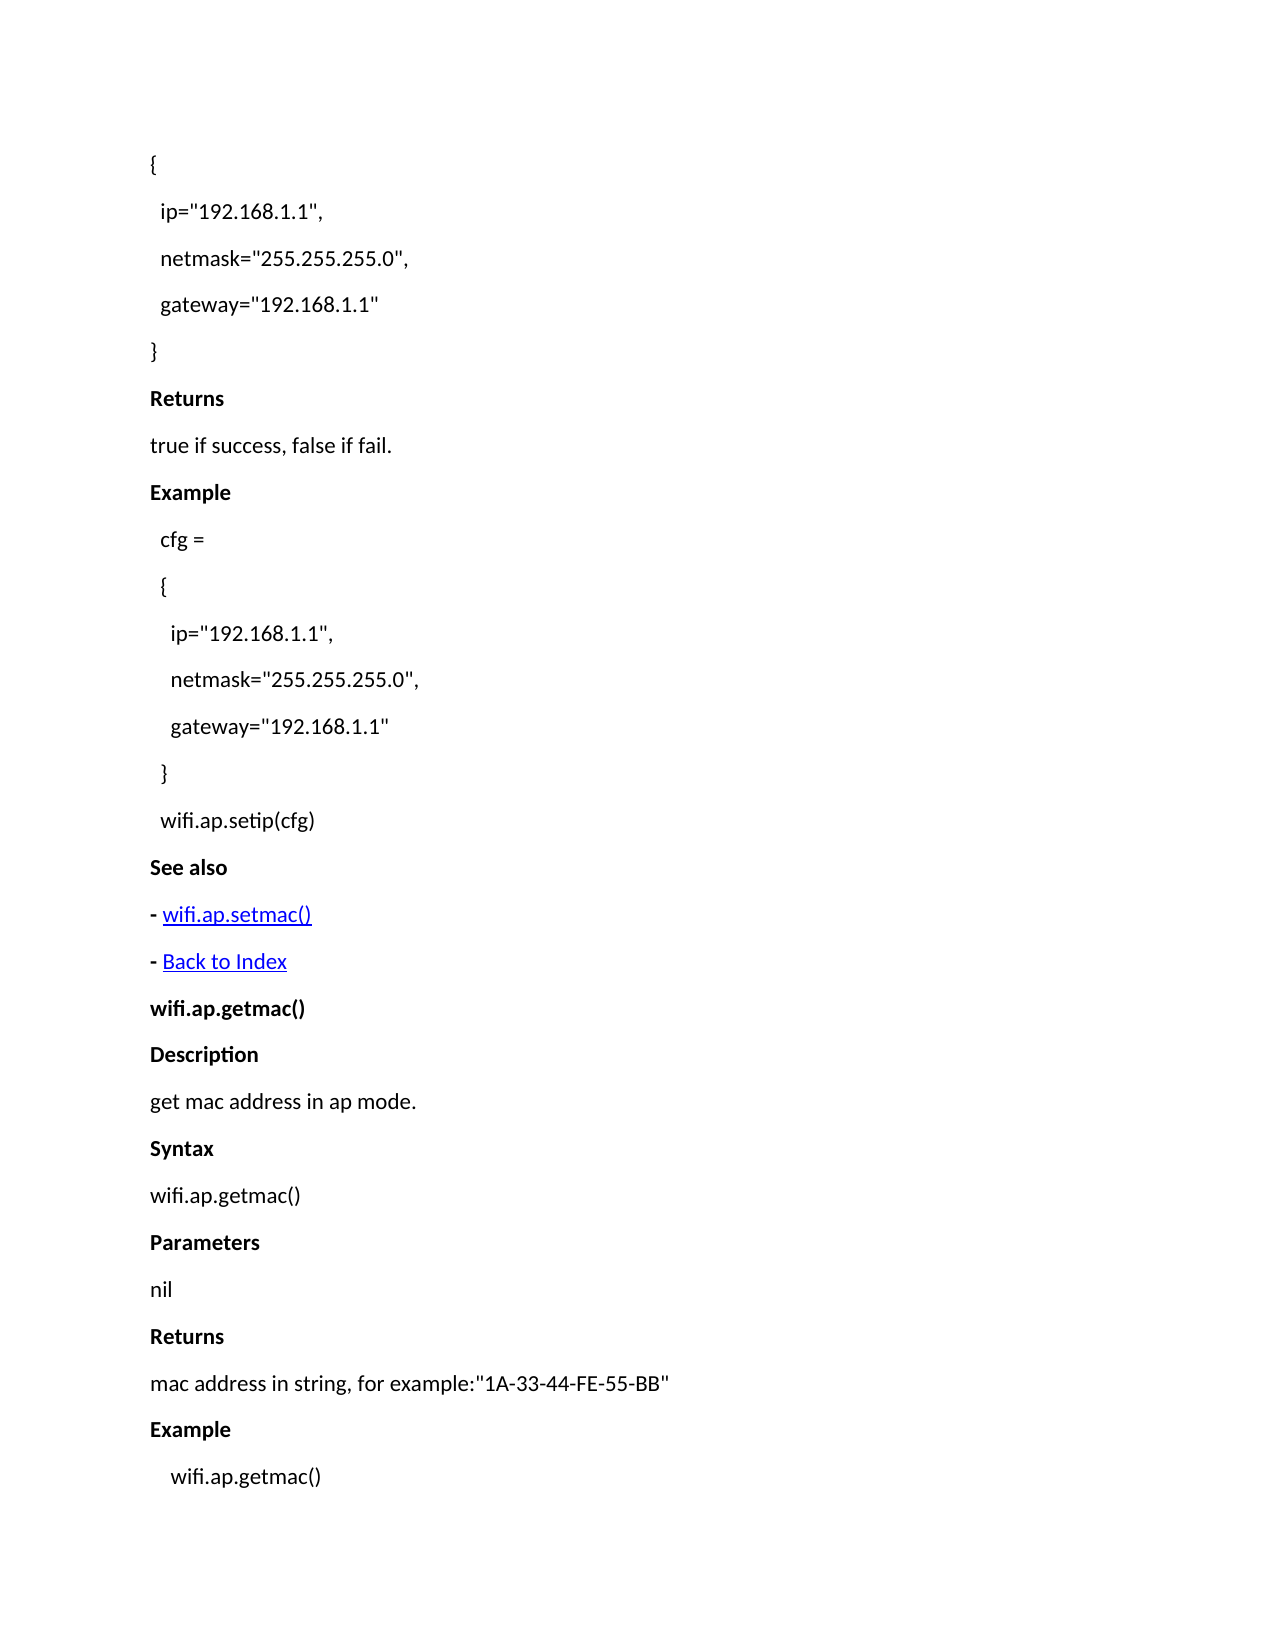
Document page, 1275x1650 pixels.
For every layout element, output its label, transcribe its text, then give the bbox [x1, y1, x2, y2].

text netmask="255.255.255.0", [150, 244, 1125, 272]
text gateway="192.168.1.1" [150, 291, 1125, 319]
text netmask="255.255.255.0", [150, 666, 1125, 694]
text See also [150, 853, 1125, 881]
text cfg = [150, 525, 1125, 553]
text mac address in string, for example:"1A-33-44-FE-55-BB" [150, 1369, 1125, 1397]
text wifi.ap.getmac() [150, 1181, 1125, 1209]
text Description [150, 1041, 1125, 1069]
text Returns [150, 384, 1125, 412]
text nil [150, 1275, 1125, 1303]
text - Back to Index [150, 947, 1125, 975]
text wifi.ap.setip(cfg) [150, 806, 1125, 834]
text Syntax [150, 1134, 1125, 1162]
text - wifi.ap.setmac() [150, 900, 1125, 928]
text Parameters [150, 1228, 1125, 1256]
text ip="192.168.1.1", [150, 619, 1125, 647]
text } [150, 759, 1125, 787]
text Example [150, 478, 1125, 506]
text wifi.ap.getmac() [150, 1462, 1125, 1491]
text gateway="192.168.1.1" [150, 712, 1125, 741]
text ip="192.168.1.1", [150, 197, 1125, 225]
text { [150, 572, 1125, 600]
text get mac address in ap mode. [150, 1087, 1125, 1116]
text } [150, 337, 1125, 366]
text Returns [150, 1322, 1125, 1350]
text true if success, false if fail. [150, 431, 1125, 459]
text Example [150, 1416, 1125, 1444]
text { [150, 150, 1125, 178]
text wifi.ap.getmac() [150, 994, 1125, 1022]
